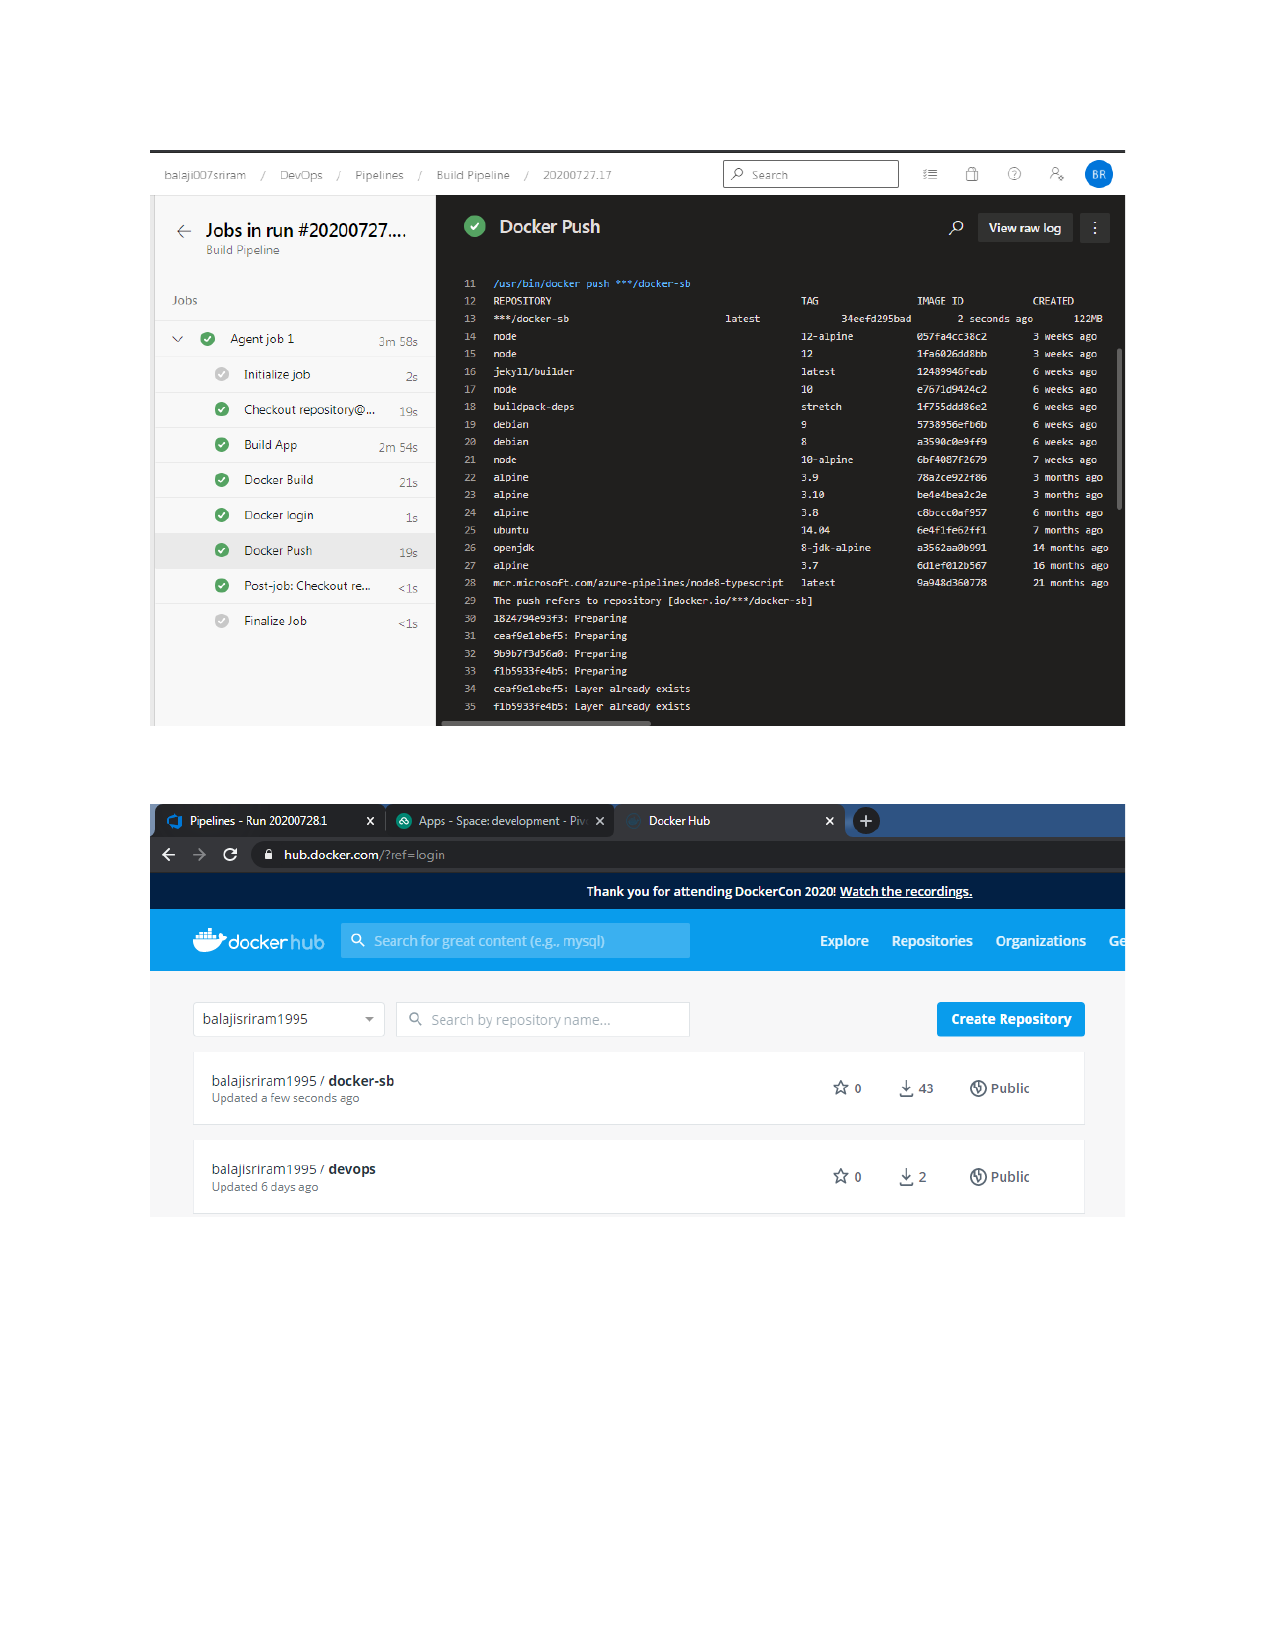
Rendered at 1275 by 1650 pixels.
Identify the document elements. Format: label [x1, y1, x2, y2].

picture [150, 804, 1125, 1217]
picture [150, 150, 1125, 726]
